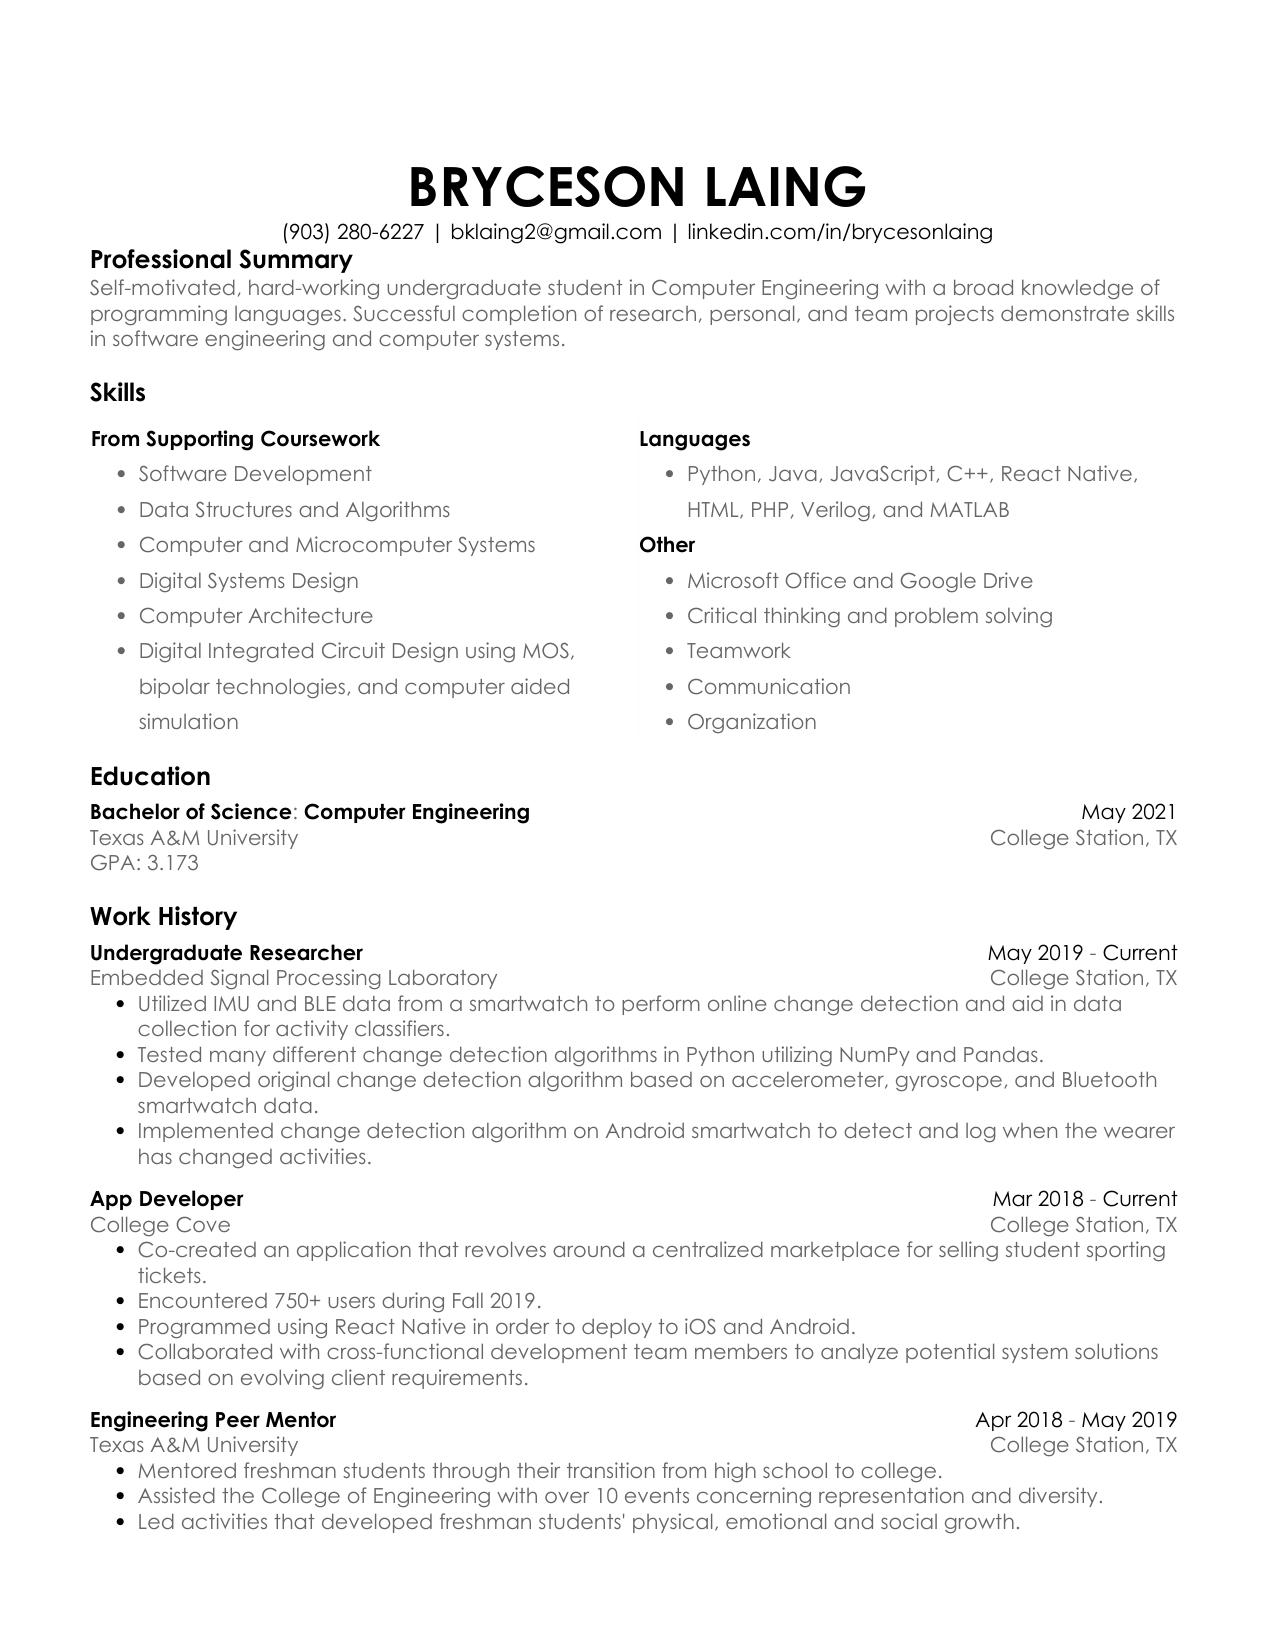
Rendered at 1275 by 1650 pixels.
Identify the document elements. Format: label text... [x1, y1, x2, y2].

list Encountered 750+ users during Fall 2019. [117, 1288, 1185, 1313]
text Self-motivated, hard-working undergraduate student in Computer Engineering with a broad knowledge of programming languages. Successful completion of research, personal, and team projects demonstrate skills in software engineering and computer systems. [89, 274, 1185, 351]
text Bachelor of Science: Computer Engineering May 2021 [89, 799, 1185, 824]
text Engineering Peer Mentor Apr 2018 - May 2019 [89, 1406, 1185, 1432]
list Implemented change detection algorithm on Android smartwatch to detect and log when the wearer has changed activities. [117, 1118, 1185, 1169]
list Utilized IMU and BLE data from a smartwatch to perform online change detection and aid in data collection for activity classifiers. [117, 990, 1185, 1041]
text App Developer Mar 2018 - Current [89, 1186, 1185, 1211]
list Assisted the College of Engineering with over 10 events concerning representation and diversity. [117, 1483, 1185, 1508]
list Mentored freshman students through their transition from high school to college. [117, 1457, 1185, 1483]
list Tested many different change detection algorithms in Python utilizing NumPy and Pandas. [117, 1041, 1185, 1067]
text Bryceson Laing [89, 104, 1185, 218]
text Texas A&M University College Station, TX [89, 824, 1185, 850]
text Embedded Signal Processing Laboratory College Station, TX [89, 965, 1185, 990]
list Co-created an application that revolves around a centralized marketplace for selling student sporting tickets. [117, 1237, 1185, 1288]
text GPA: 3.173 [89, 850, 1185, 875]
text (903) 280-6227 | bklaing2@gmail.com | linkedin.com/in/brycesonlaing [89, 218, 1185, 244]
list Collaborated with cross-functional development team members to analyze potential system solutions based on evolving client requirements. [117, 1339, 1185, 1390]
title Work History [89, 900, 1185, 931]
title Education [89, 760, 1185, 790]
title Professional Summary [89, 244, 1185, 274]
table_header From Supporting Coursework Software Development Data Structures and Algorithms Computer and Microcomputer Systems Digital Systems Design Computer Architecture Digital Integrated Circuit Design using MOS, bipolar technologies, and computer aided simulation [90, 415, 637, 735]
text Texas A&M University College Station, TX [89, 1432, 1185, 1457]
list Developed original change detection algorithm based on accelerometer, gyroscope, and Bluetooth smartwatch data. [117, 1067, 1185, 1118]
title Skills [89, 376, 1185, 407]
table_header Languages Python, Java, JavaScript, C++, React Native, HTML, PHP, Verilog, and MATLAB Other Microsoft Office and Google Drive Critical thinking and problem solving Teamwork Communication Organization [639, 415, 1186, 735]
text Undergraduate Researcher May 2019 - Current [89, 939, 1185, 965]
list Led activities that developed freshman students' physical, emotional and social growth. [117, 1508, 1185, 1534]
list Programmed using React Native in order to deploy to iOS and Android. [117, 1313, 1185, 1339]
text College Cove College Station, TX [89, 1211, 1185, 1237]
